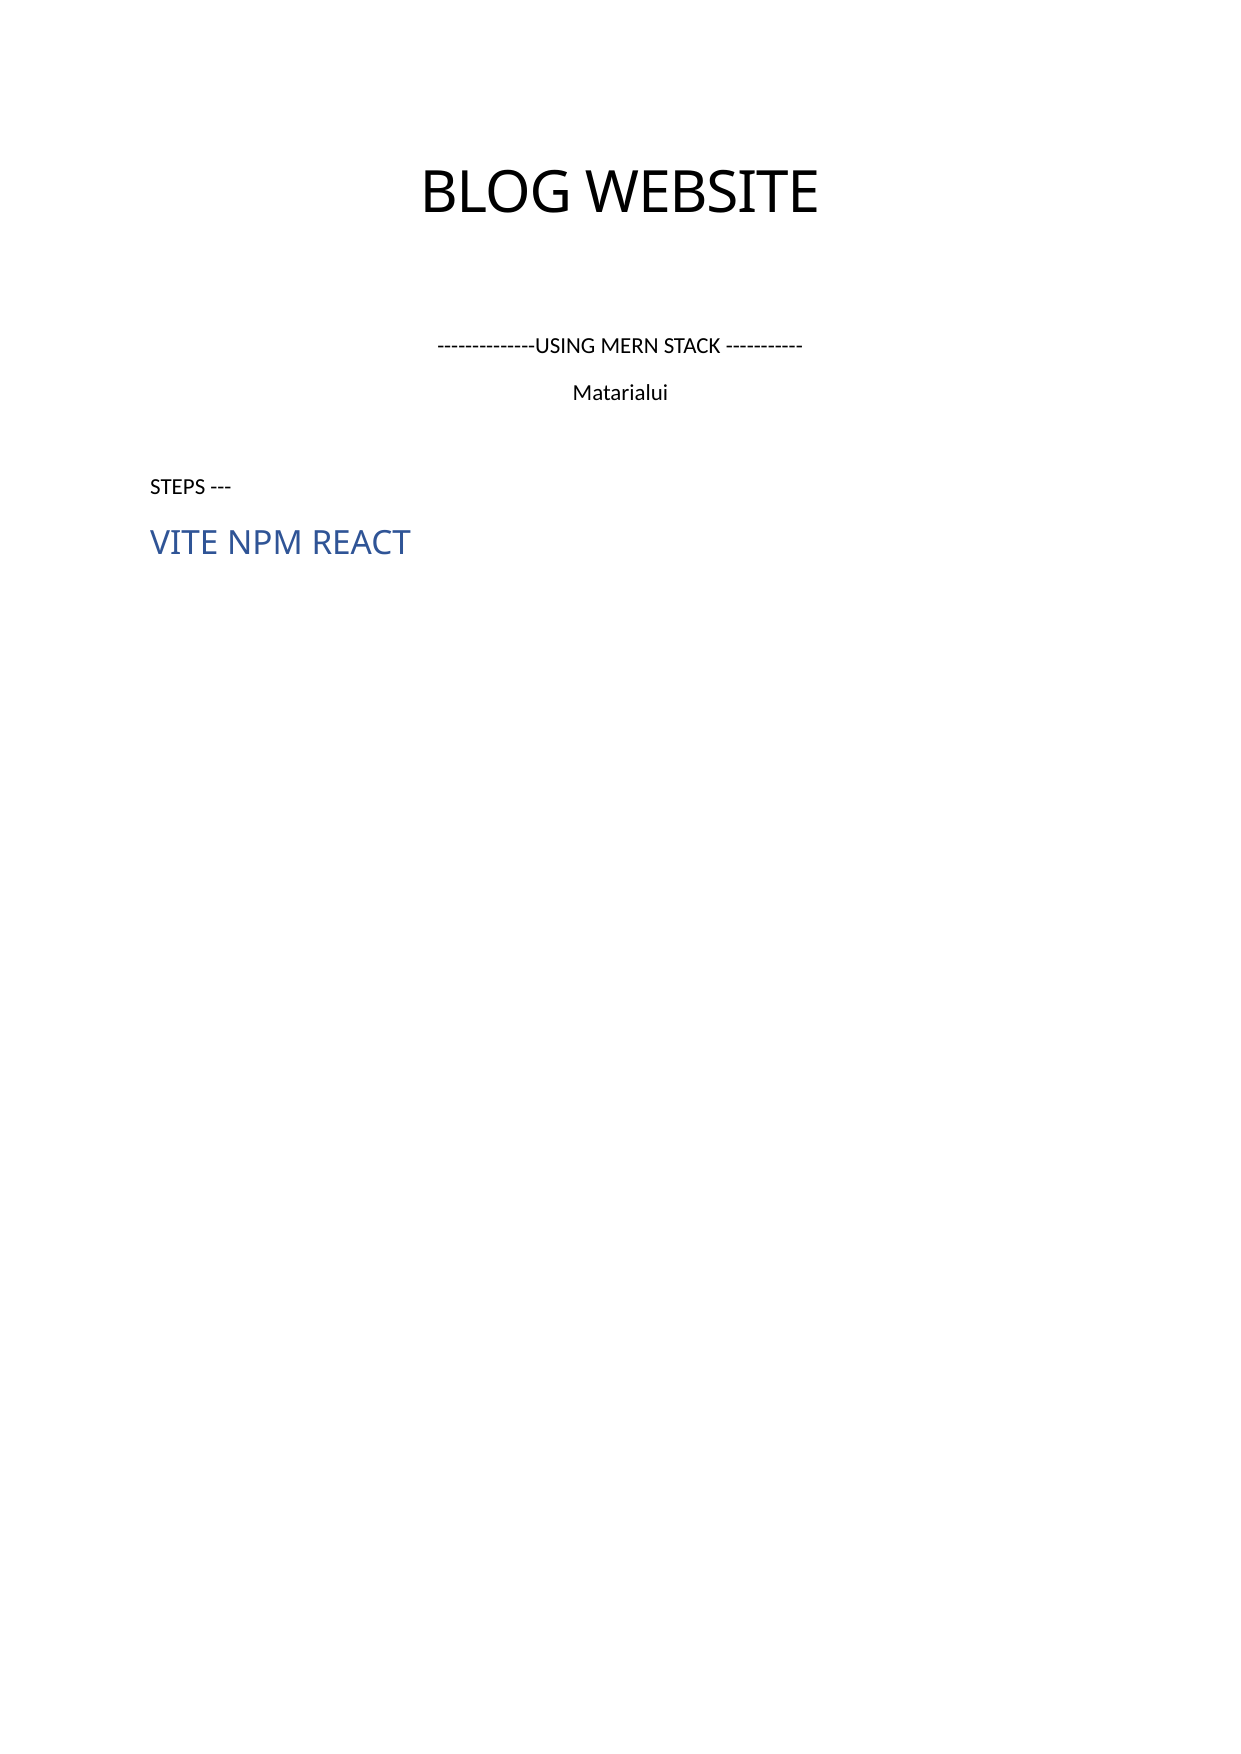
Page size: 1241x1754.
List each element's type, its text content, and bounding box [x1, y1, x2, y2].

text Matarialui [150, 378, 1090, 406]
text --------------USING MERN STACK ----------- [150, 332, 1090, 359]
title BLOG WEBSITE [150, 150, 1090, 229]
text STEPS --- [150, 472, 1090, 500]
subtitle VITE NPM REACT [150, 519, 1090, 564]
